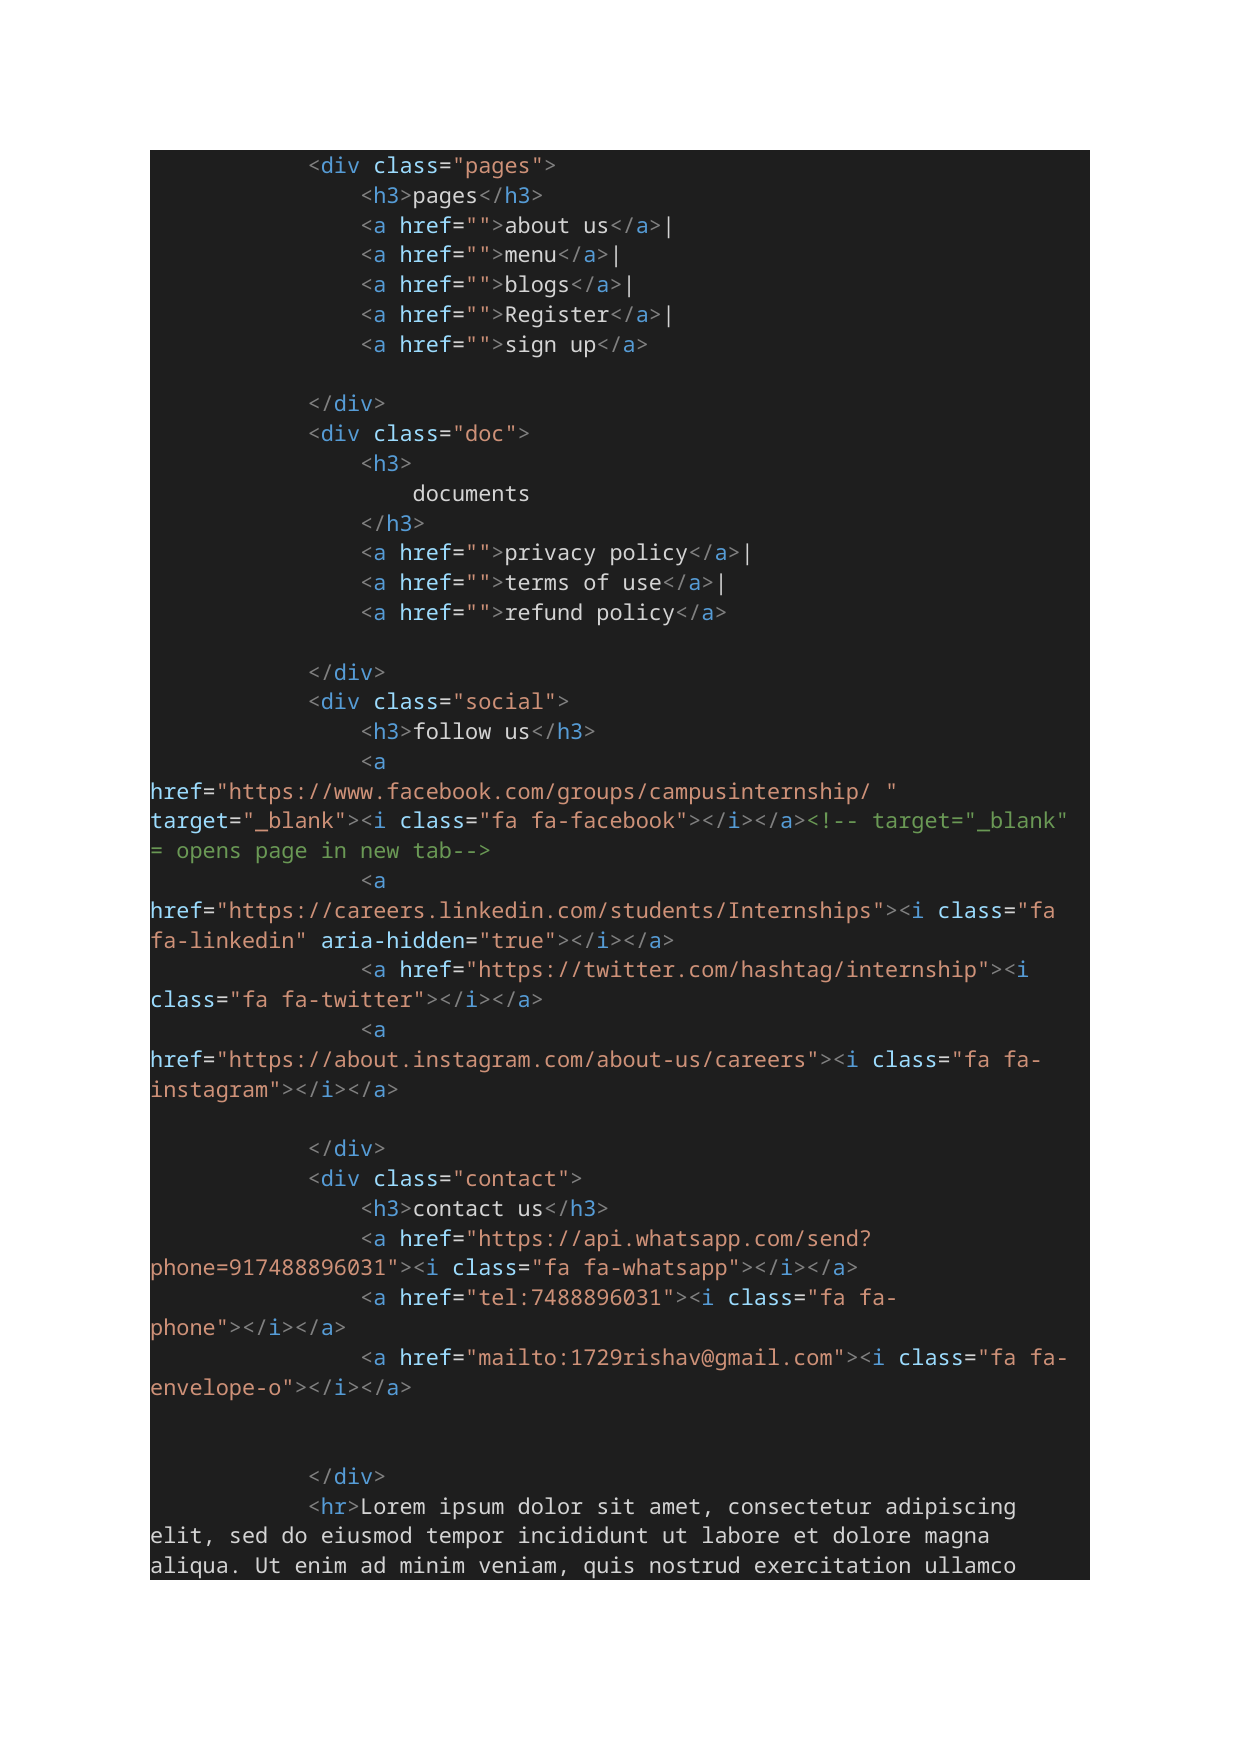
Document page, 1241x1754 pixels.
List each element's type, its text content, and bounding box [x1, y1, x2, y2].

text <a href="https://twitter.com/hashtag/internship"><i class="fa fa-twitter"></i></a> [150, 954, 1090, 1014]
text <a href="">Register</a>| [150, 299, 1090, 329]
text <a href="https://about.instagram.com/about-us/careers"><i class="fa fa-instagram"></i></a> [150, 1014, 1090, 1103]
text <a href="https://careers.linkedin.com/students/Internships"><i class="fa fa-linkedin" aria-hidden="true"></i></a> [150, 865, 1090, 954]
text <a href="">menu</a>| [150, 239, 1090, 269]
text <a href="https://www.facebook.com/groups/campusinternship/ " target="_blank"><i class="fa fa-facebook"></i></a><!-- target="_blank" = opens page in new tab--> [150, 746, 1090, 865]
text <a href="tel:7488896031"><i class="fa fa-phone"></i></a> [150, 1282, 1090, 1342]
text <div class="doc"> [150, 418, 1090, 448]
text </div> [150, 656, 1090, 686]
text <h3>follow us</h3> [150, 716, 1090, 746]
text </div> [150, 388, 1090, 418]
text <a href="">terms of use</a>| [150, 567, 1090, 597]
text <a href="">sign up</a> [150, 329, 1090, 358]
text <a href="">refund policy</a> [150, 597, 1090, 627]
text <a href="mailto:1729rishav@gmail.com"><i class="fa fa-envelope-o"></i></a> [150, 1342, 1090, 1401]
text documents [150, 478, 1090, 507]
text <a href="">about us</a>| [150, 209, 1090, 239]
text <div class="contact"> [150, 1163, 1090, 1193]
text </h3> [150, 507, 1090, 537]
text <a href="">blogs</a>| [150, 269, 1090, 299]
text <div class="pages"> [150, 150, 1090, 180]
text <h3>pages</h3> [150, 180, 1090, 209]
text <h3>contact us</h3> [150, 1193, 1090, 1222]
text <a href="https://api.whatsapp.com/send?phone=917488896031"><i class="fa fa-whatsapp"></i></a> [150, 1222, 1090, 1282]
text <h3> [150, 448, 1090, 478]
text <a href="">privacy policy</a>| [150, 537, 1090, 567]
text <div class="social"> [150, 686, 1090, 716]
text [150, 1491, 1090, 1580]
text </div> [150, 1133, 1090, 1163]
text </div> [150, 1461, 1090, 1491]
